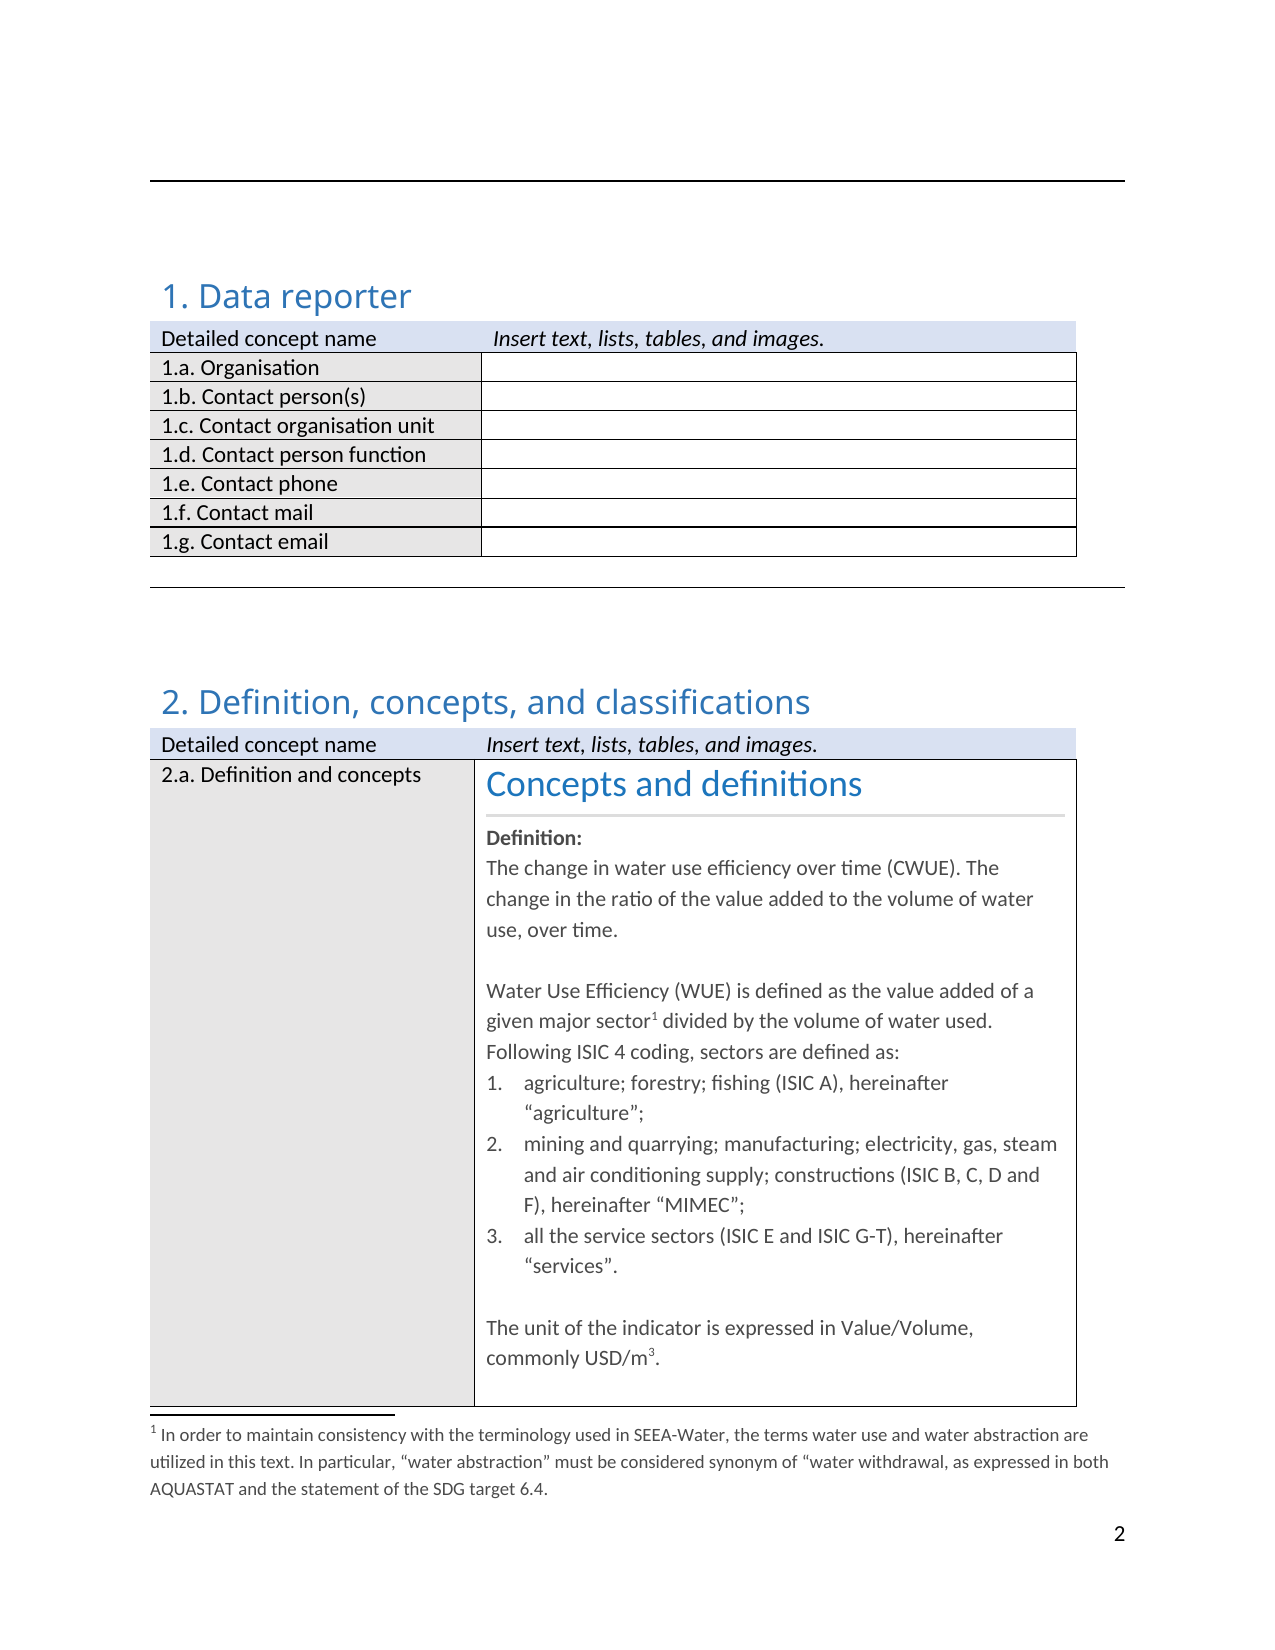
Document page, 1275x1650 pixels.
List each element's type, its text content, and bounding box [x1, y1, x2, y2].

table_header 2. Definition, concepts, and classifications [150, 654, 1076, 727]
table_cell 1.d. Contact person function [150, 440, 481, 468]
table_cell [482, 440, 1076, 468]
table_cell Detailed concept name [150, 728, 475, 759]
table_cell 1.g. Contact email [150, 528, 481, 556]
table_cell 1.a. Organisation [150, 353, 481, 381]
table_cell Insert text, lists, tables, and images. [475, 728, 1076, 759]
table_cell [150, 760, 474, 1406]
table_cell 1.b. Contact person(s) [150, 382, 481, 410]
table_cell 1.e. Contact phone [150, 469, 481, 497]
table_cell 1.f. Contact mail [150, 499, 481, 526]
table_cell [482, 411, 1076, 439]
table_cell Insert text, lists, tables, and images. [482, 321, 1076, 352]
table_cell Detailed concept name [150, 321, 482, 352]
table_cell 1.c. Contact organisation unit [150, 411, 481, 439]
table_cell [482, 528, 1076, 556]
table_header 1. Data reporter [150, 248, 1076, 321]
table_cell [482, 469, 1076, 497]
table_cell [482, 382, 1076, 410]
table_cell [482, 353, 1076, 381]
table_cell [482, 499, 1076, 526]
